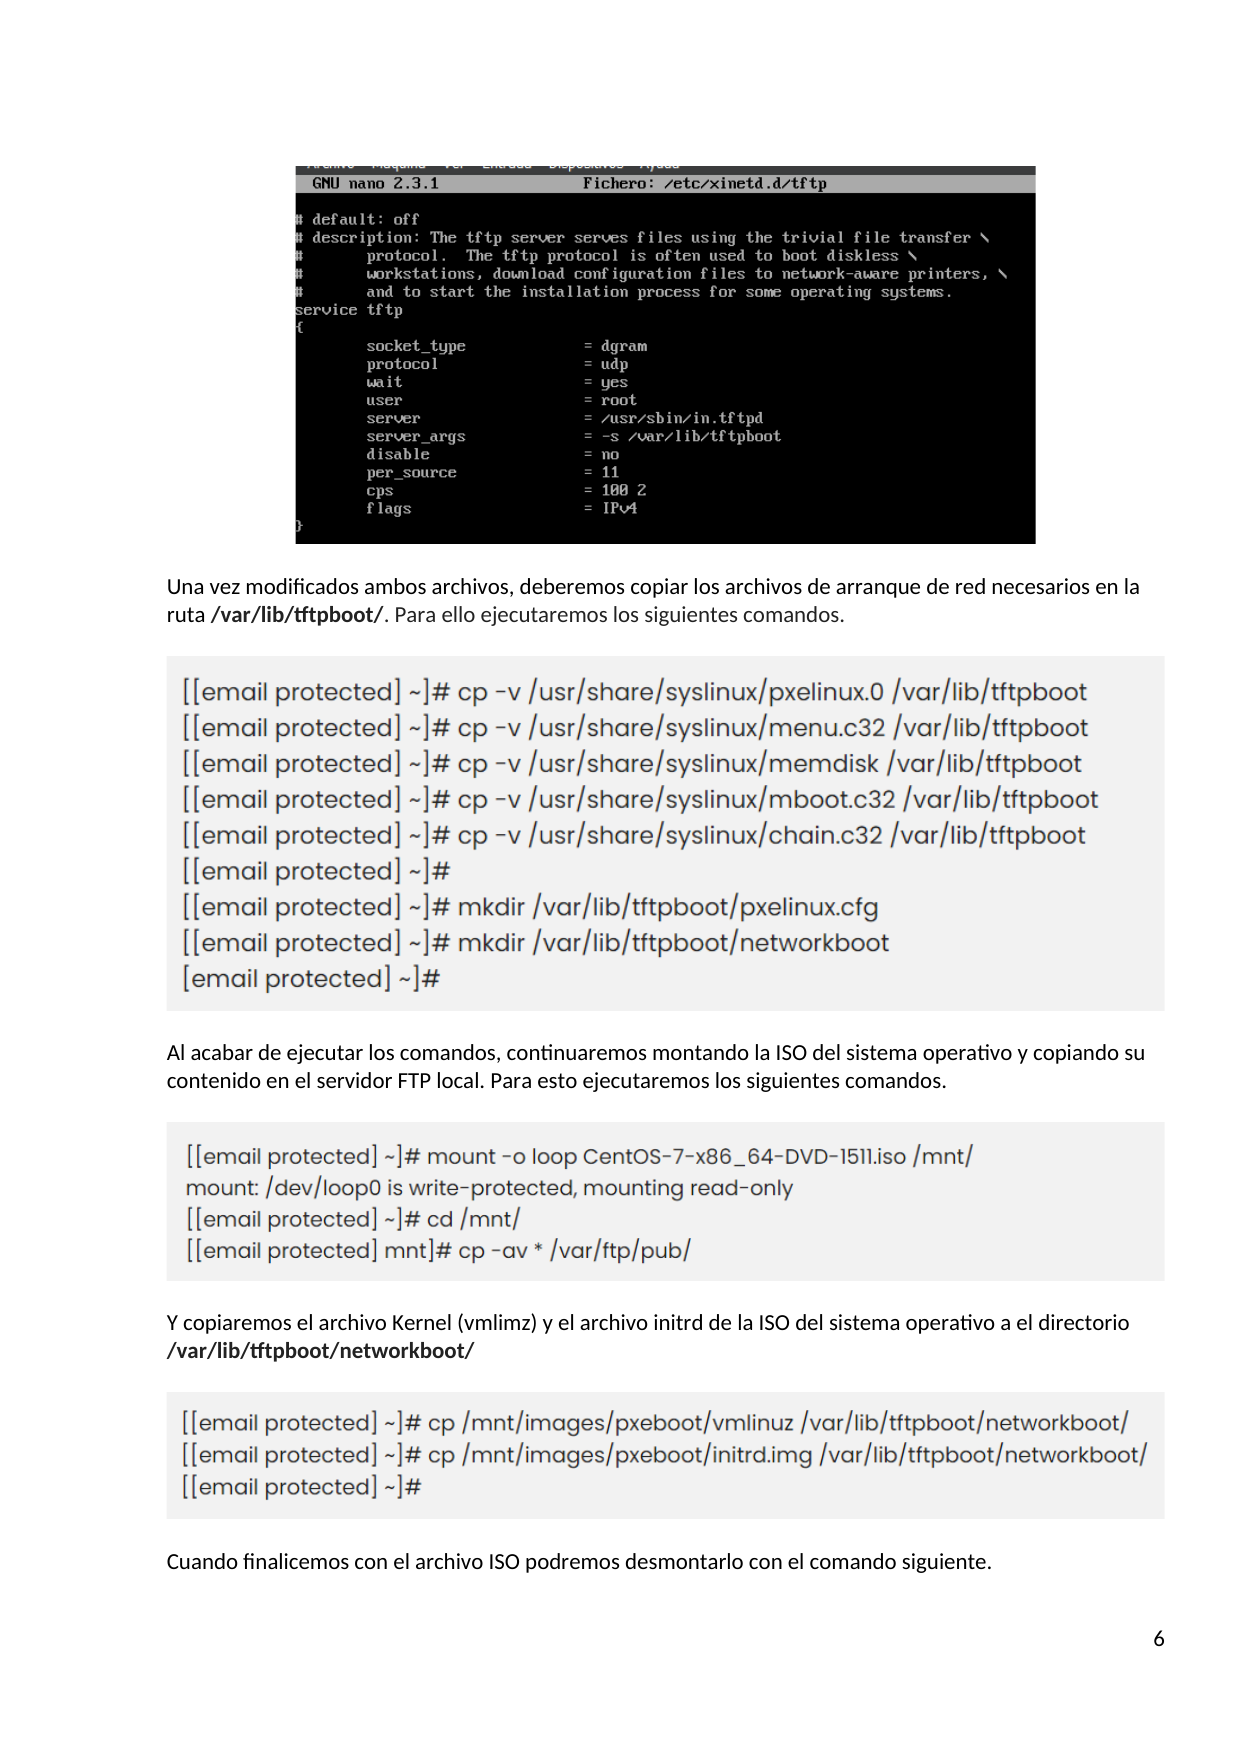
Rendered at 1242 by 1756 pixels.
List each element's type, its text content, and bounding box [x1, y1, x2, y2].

text Al acabar de ejecutar los comandos, continuaremos montando la ISO del sistema operativo y copiando su contenido en el servidor FTP local. Para esto ejecutaremos los siguientes comandos. [167, 1038, 1164, 1094]
text Una vez modificados ambos archivos, deberemos copiar los archivos de arranque de red necesarios en la ruta /var/lib/tftpboot/. Para ello ejecutaremos los siguientes comandos. [167, 572, 1164, 628]
picture [295, 166, 1036, 544]
text Y copiaremos el archivo Kernel (vmlimz) y el archivo initrd de la ISO del sistema operativo a el directorio /var/lib/tftpboot/networkboot/ [167, 1308, 1164, 1364]
picture [166, 1392, 1165, 1519]
picture [166, 1122, 1165, 1281]
text Cuando finalicemos con el archivo ISO podremos desmontarlo con el comando siguiente. [167, 1547, 1164, 1575]
picture [166, 656, 1165, 1011]
